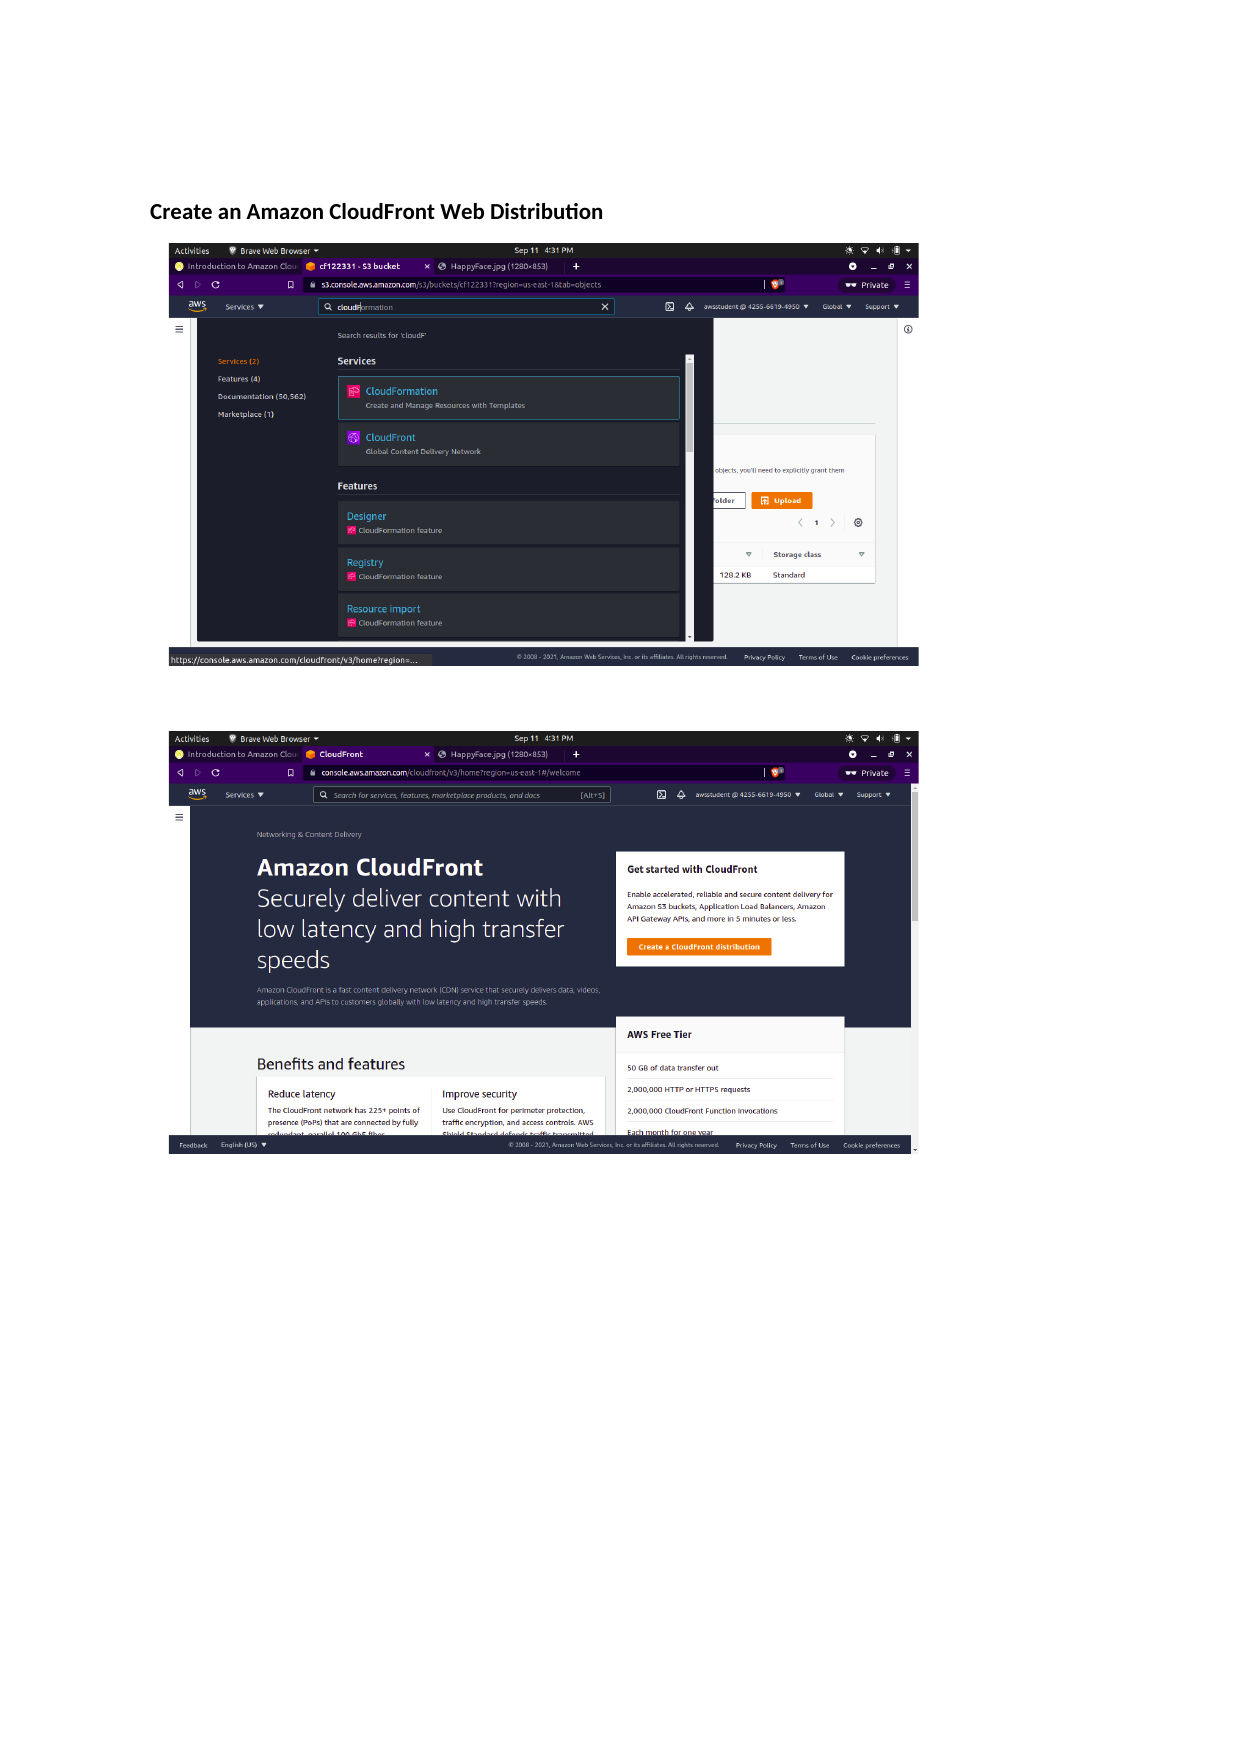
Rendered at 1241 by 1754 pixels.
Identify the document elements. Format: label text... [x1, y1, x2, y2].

text Create an Amazon CloudFront Web Distribution [150, 197, 1090, 225]
